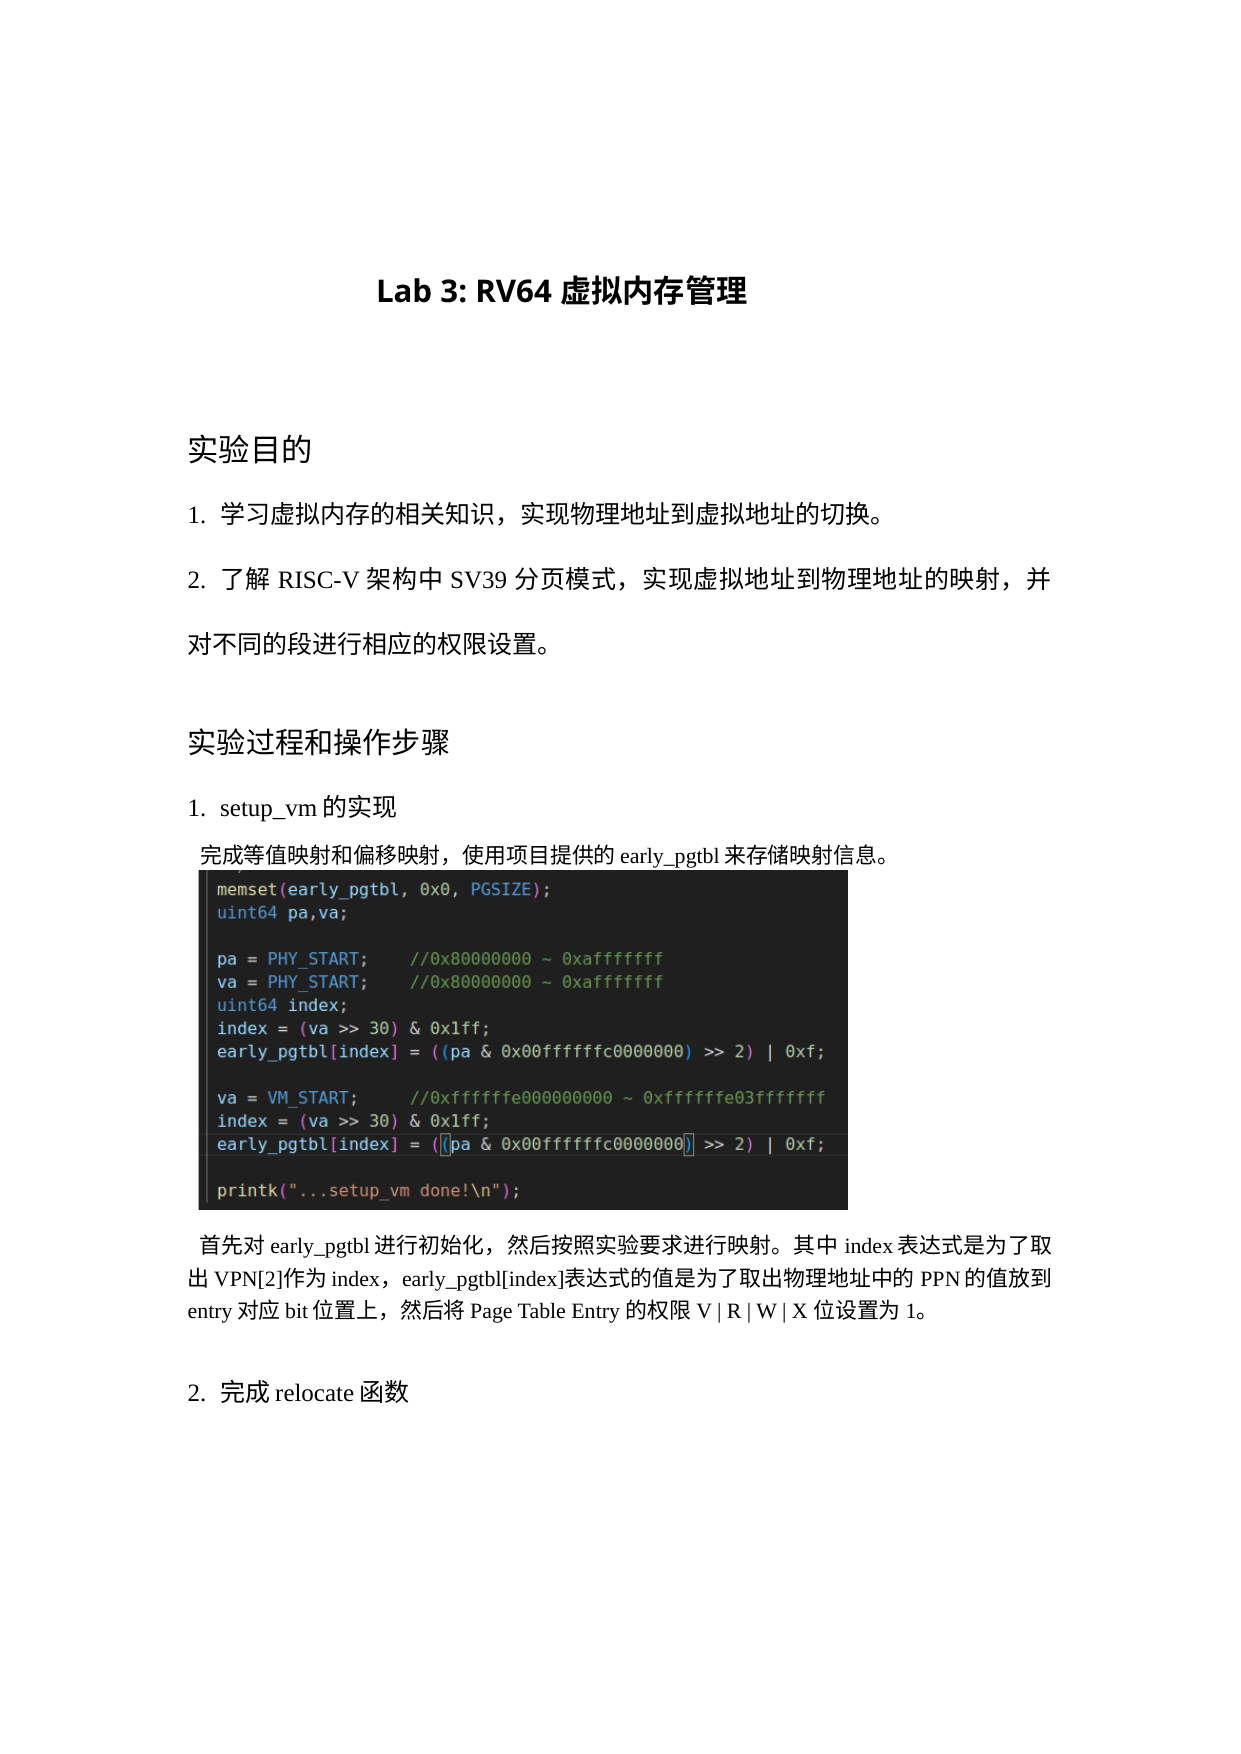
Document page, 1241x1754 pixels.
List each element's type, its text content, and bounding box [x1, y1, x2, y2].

list 学习虚拟内存的相关知识，实现物理地址到虚拟地址的切换。 [187, 480, 1053, 545]
list 首先对early_pgtbl进行初始化，然后按照实验要求进行映射。其中index表达式是为了取出VPN[2]作为index，early_pgtbl[index]表达式的值是为了取出物理地址中的PPN的值放到entry对应bit位置上，然后将Page Table Entry 的权限 V | R | W | X 位设置为 1。 [187, 1228, 1053, 1325]
list 完成等值映射和偏移映射，使用项目提供的early_pgtbl来存储映射信息。 [187, 838, 1053, 870]
list 完成relocate函数 [187, 1358, 1053, 1423]
subtitle Lab 3: RV64 虚拟内存管理 [187, 256, 1053, 321]
list 了解 RISC-V 架构中 SV39 分页模式，实现虚拟地址到物理地址的映射，并对不同的段进行相应的权限设置。 [187, 545, 1053, 675]
text 实验过程和操作步骤 [187, 708, 1053, 773]
text 实验目的 [187, 415, 1053, 480]
list setup_vm的实现 [187, 773, 1053, 838]
picture [198, 870, 848, 1210]
